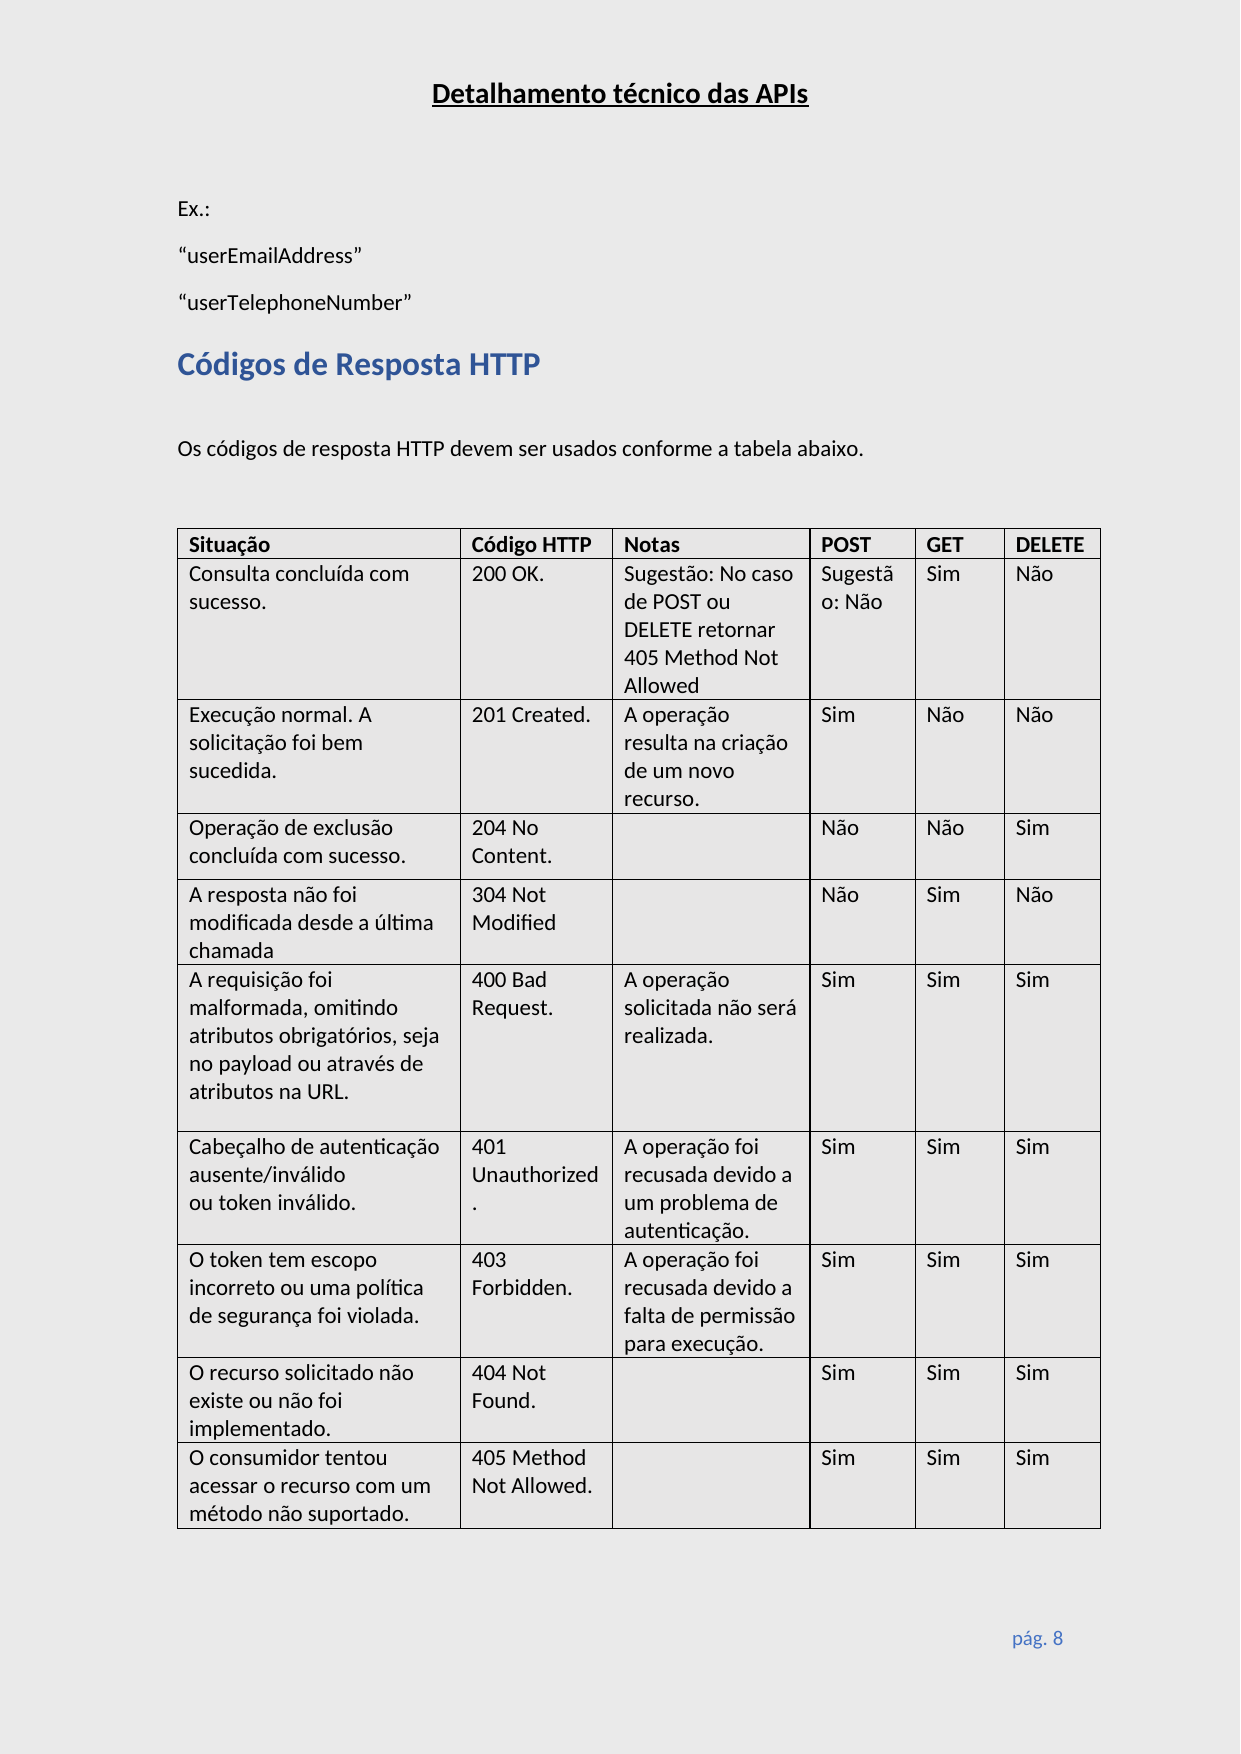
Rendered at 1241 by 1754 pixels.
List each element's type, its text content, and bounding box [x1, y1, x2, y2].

table_cell Não [916, 700, 1004, 812]
table_cell Sim [916, 965, 1004, 1131]
table_cell Sugestão: No caso de POST ou DELETE retornar 405 Method Not Allowed [613, 559, 809, 699]
table_cell [613, 814, 809, 879]
table_cell Cabeçalho de autenticação ausente/inválido ou token inválido. [178, 1132, 460, 1244]
text “userTelephoneNumber” [177, 288, 1063, 316]
table_cell Sim [916, 1358, 1004, 1442]
table_cell Sim [916, 880, 1004, 964]
table_cell A operação foi recusada devido a um problema de autenticação. [613, 1132, 809, 1244]
table_cell Consulta concluída com sucesso. [178, 559, 460, 699]
table_cell A operação resulta na criação de um novo recurso. [613, 700, 809, 812]
table_cell Sim [916, 1443, 1004, 1527]
table_cell 403 Forbidden. [461, 1245, 612, 1357]
table_cell [613, 1358, 809, 1442]
table_header GET [916, 529, 1004, 558]
table_cell Não [811, 880, 915, 964]
table_cell Sim [1005, 1443, 1100, 1527]
table_cell 304 Not Modified [461, 880, 612, 964]
table_cell Sim [916, 1245, 1004, 1357]
subtitle Códigos de Resposta HTTP [177, 343, 1063, 384]
table_cell 400 Bad Request. [461, 965, 612, 1131]
table_cell Operação de exclusão concluída com sucesso. [178, 814, 460, 879]
table_cell 204 No Content. [461, 814, 612, 879]
table_cell 200 OK. [461, 559, 612, 699]
table_cell A requisição foi malformada, omitindo atributos obrigatórios, seja no payload ou através de atributos na URL. [178, 965, 460, 1131]
text “userEmailAddress” [177, 241, 1063, 269]
table_cell Sim [1005, 814, 1100, 879]
table_cell Sugestão: Não [811, 559, 915, 699]
table_cell Sim [1005, 1132, 1100, 1244]
table_cell Sim [1005, 965, 1100, 1131]
table_cell Não [811, 814, 915, 879]
table_cell O token tem escopo incorreto ou uma política de segurança foi violada. [178, 1245, 460, 1357]
table_cell [613, 880, 809, 964]
table_cell O recurso solicitado não existe ou não foi implementado. [178, 1358, 460, 1442]
table_cell A operação solicitada não será realizada. [613, 965, 809, 1131]
table_cell A operação foi recusada devido a falta de permissão para execução. [613, 1245, 809, 1357]
table_cell 404 Not Found. [461, 1358, 612, 1442]
table_cell Não [1005, 880, 1100, 964]
table_header POST [811, 529, 915, 558]
table_cell Sim [916, 1132, 1004, 1244]
table_cell Não [1005, 559, 1100, 699]
table_cell Não [1005, 700, 1100, 812]
table_cell Sim [1005, 1358, 1100, 1442]
text Ex.: [177, 194, 1063, 222]
table_cell Sim [811, 700, 915, 812]
text Os códigos de resposta HTTP devem ser usados conforme a tabela abaixo. [177, 434, 1063, 462]
table_cell Sim [811, 1358, 915, 1442]
table_cell A resposta não foi modificada desde a última chamada [178, 880, 460, 964]
table_cell Sim [1005, 1245, 1100, 1357]
table_cell 405 Method Not Allowed. [461, 1443, 612, 1527]
table_cell [613, 1443, 809, 1527]
table_header Situação [178, 529, 460, 558]
table_header DELETE [1005, 529, 1100, 558]
table_cell 201 Created. [461, 700, 612, 812]
table_header Código HTTP [461, 529, 612, 558]
table_cell Sim [811, 1245, 915, 1357]
table_cell 401 Unauthorized. [461, 1132, 612, 1244]
table_cell O consumidor tentou acessar o recurso com um método não suportado. [178, 1443, 460, 1527]
table_cell Não [916, 814, 1004, 879]
table_cell Sim [811, 1132, 915, 1244]
table_header Notas [613, 529, 809, 558]
table_cell Execução normal. A solicitação foi bem sucedida. [178, 700, 460, 812]
table_cell Sim [811, 1443, 915, 1527]
table_cell Sim [811, 965, 915, 1131]
table_cell Sim [916, 559, 1004, 699]
